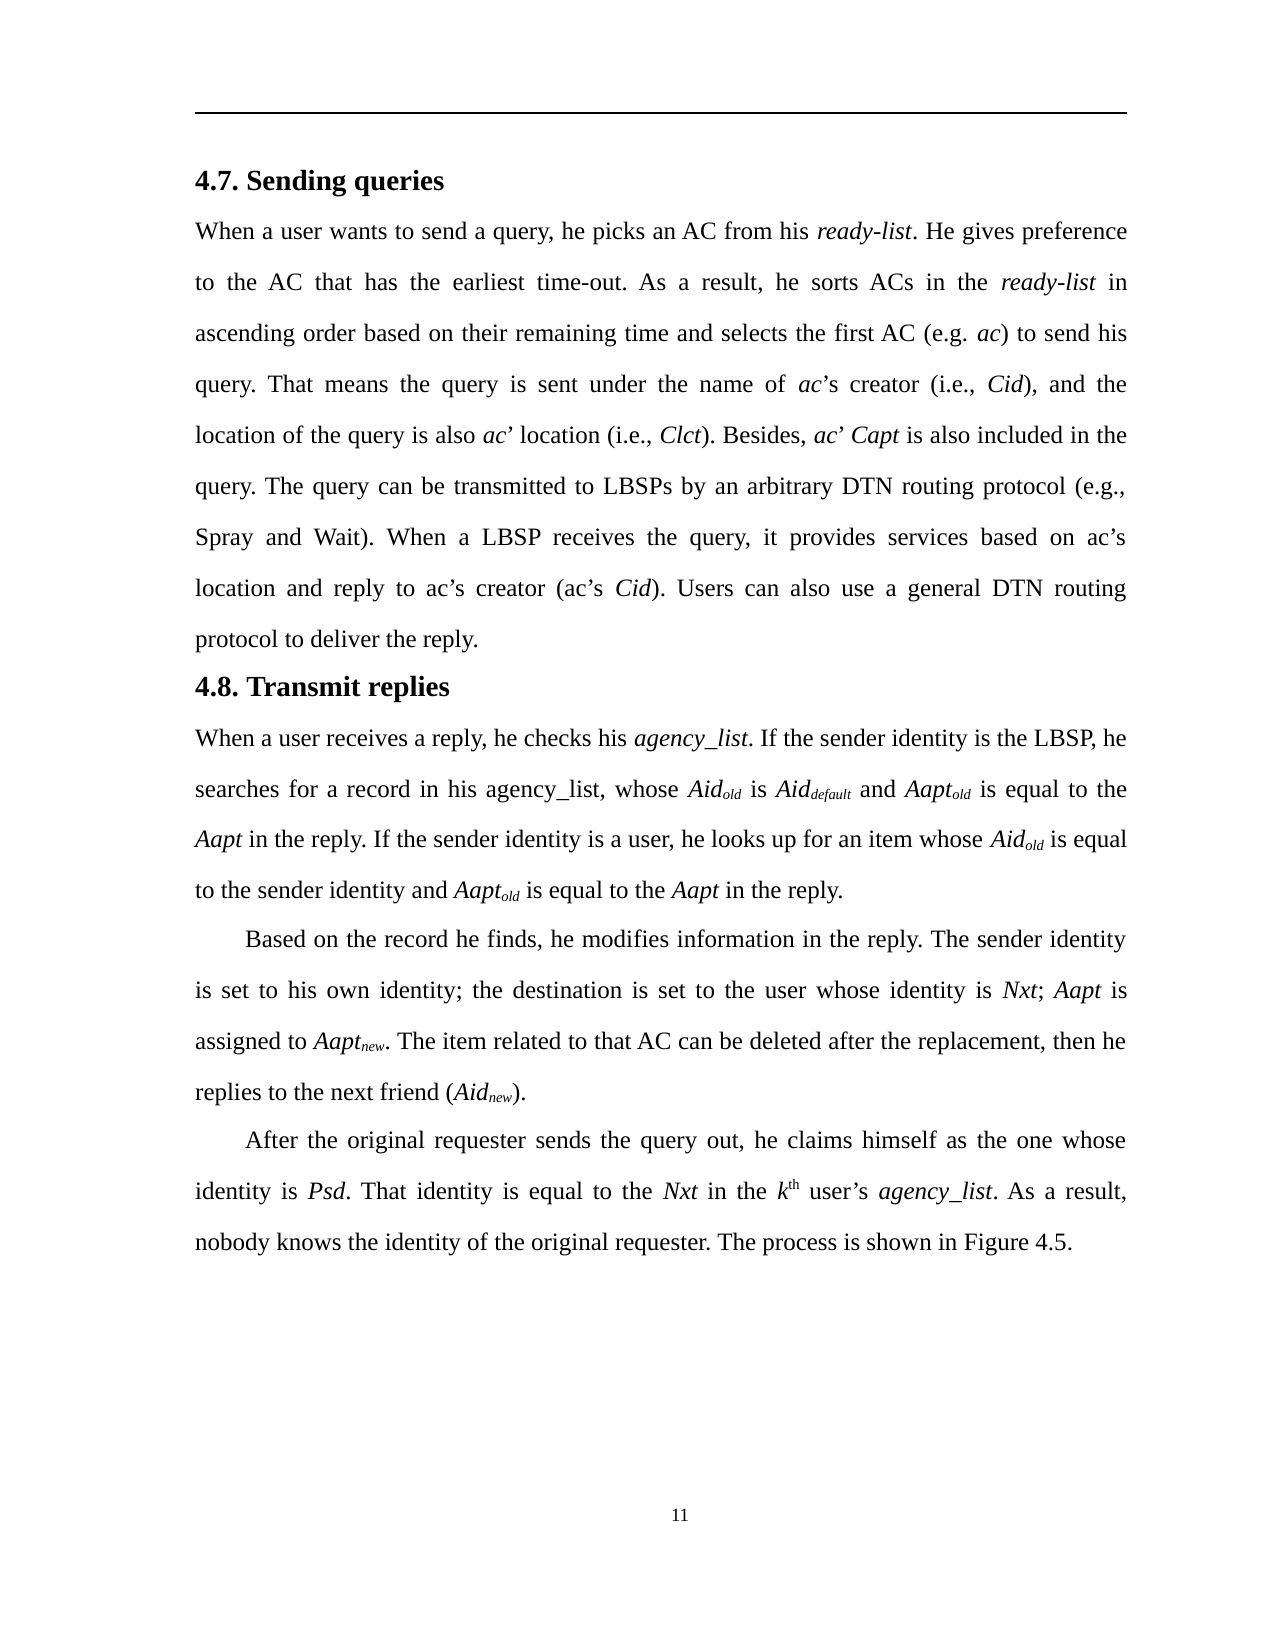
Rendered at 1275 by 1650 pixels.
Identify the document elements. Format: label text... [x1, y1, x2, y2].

text Based on the record he finds, he modifies information in the reply. The sender identity is set to his own identity; the destination is set to the user whose identity is Nxt; Aapt is assigned to Aaptnew. The item related to that AC can be deleted after the replacement, then he replies to the next friend (Aidnew). [195, 921, 1127, 1108]
subtitle Sending queries [195, 163, 1127, 197]
subtitle Transmit replies [195, 669, 1127, 703]
text When a user wants to send a query, he picks an AC from his ready-list. He gives preference to the AC that has the earliest time-out. As a result, he sorts ACs in the ready-list in ascending order based on their remaining time and selects the first AC (e.g. ac) to send his query. That means the query is sent under the name of ac’s creator (i.e., Cid), and the location of the query is also ac’ location (i.e., Clct). Besides, ac’ Capt is also included in the query. The query can be transmitted to LBSPs by an arbitrary DTN routing protocol (e.g., Spray and Wait). When a LBSP receives the query, it provides services based on ac’s location and reply to ac’s creator (ac’s Cid). Users can also use a general DTN routing protocol to deliver the reply. [195, 213, 1127, 655]
text When a user receives a reply, he checks his agency_list. If the sender identity is the LBSP, he searches for a record in his agency_list, whose Aidold is Aiddefault and Aaptold is equal to the Aapt in the reply. If the sender identity is a user, he looks up for an item whose Aidold is equal to the sender identity and Aaptold is equal to the Aapt in the reply. [195, 720, 1127, 907]
